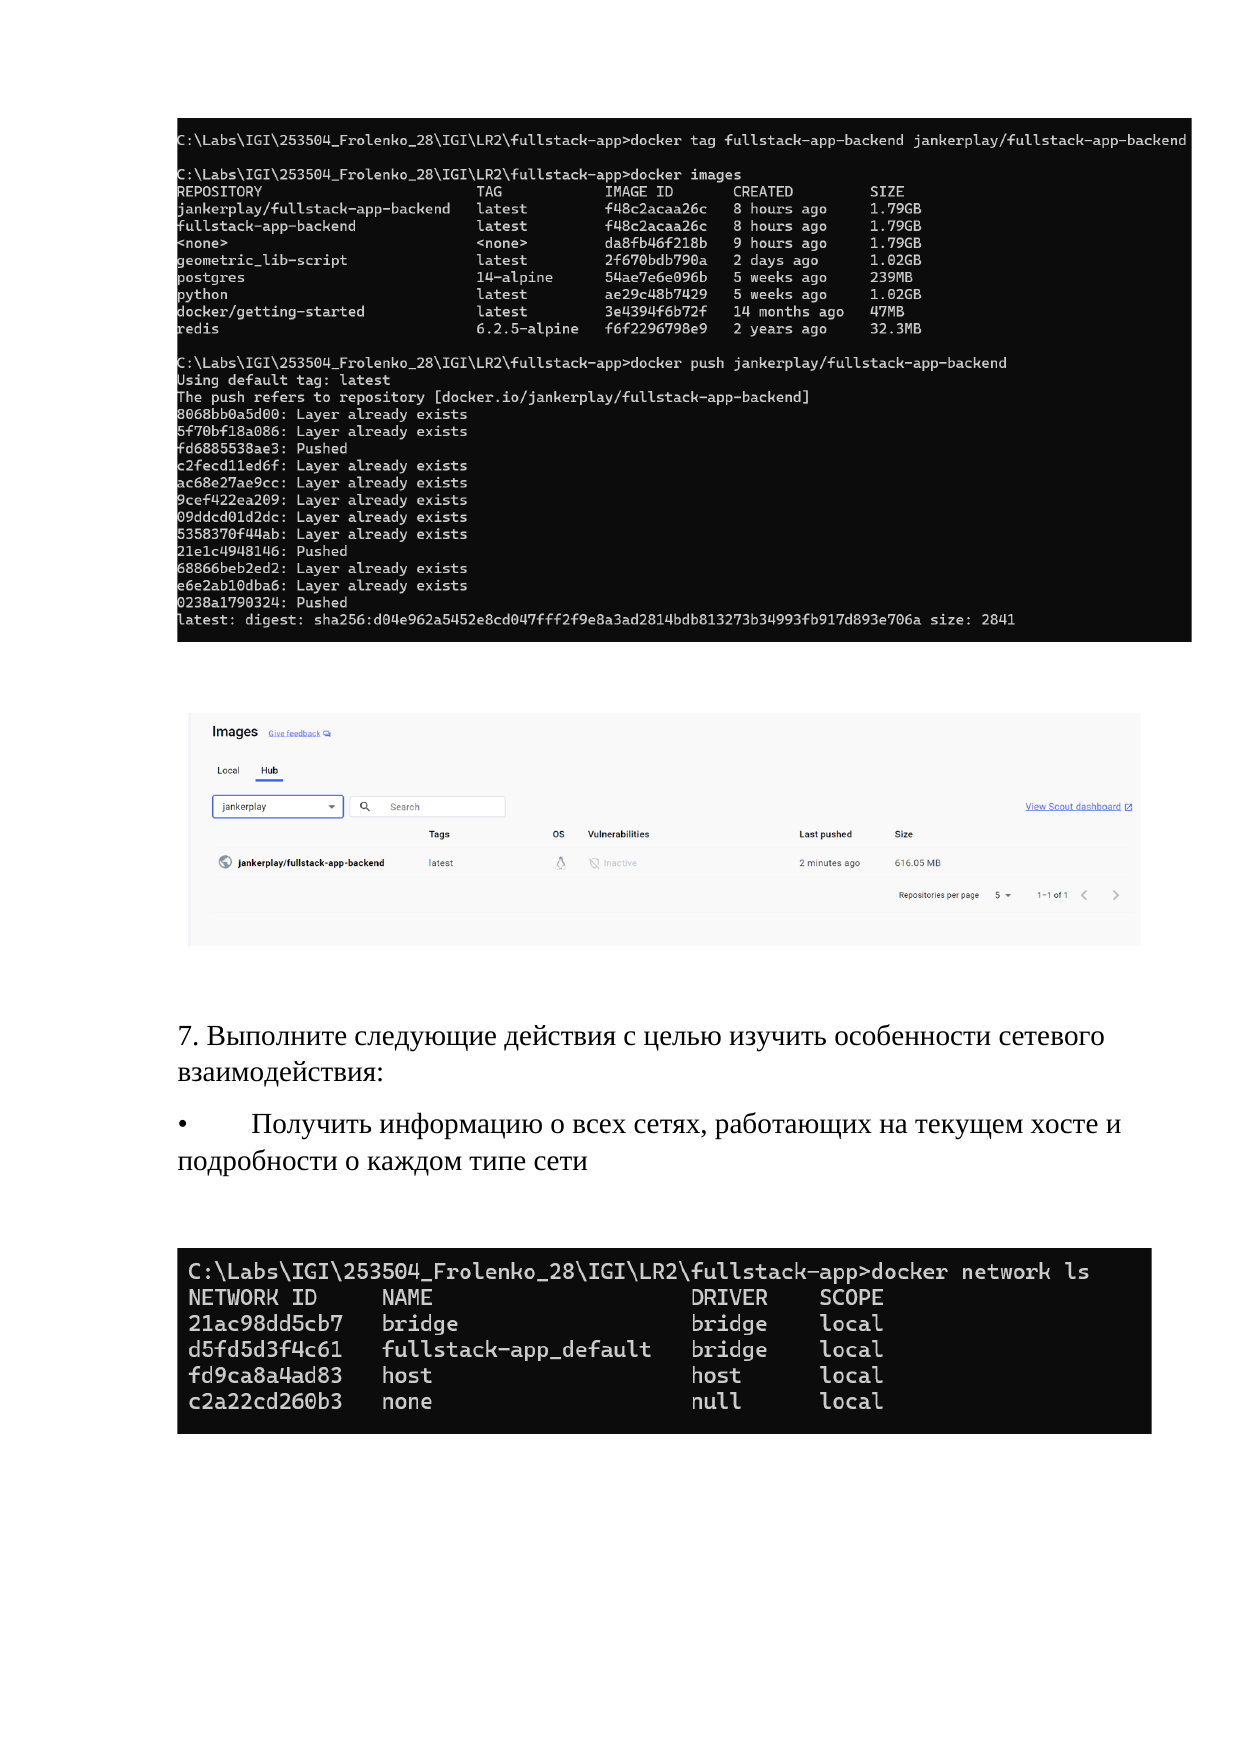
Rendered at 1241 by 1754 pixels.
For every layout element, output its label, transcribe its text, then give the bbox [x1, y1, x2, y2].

picture [188, 713, 1141, 946]
picture [177, 118, 1192, 642]
picture [177, 1248, 1152, 1434]
text • Получить информацию о всех сетях, работающих на текущем хосте и подробности о каждом типе сети [177, 1107, 1152, 1176]
text 7. Выполните следующие действия с целью изучить особенности сетевого взаимодействия: [177, 1018, 1152, 1087]
